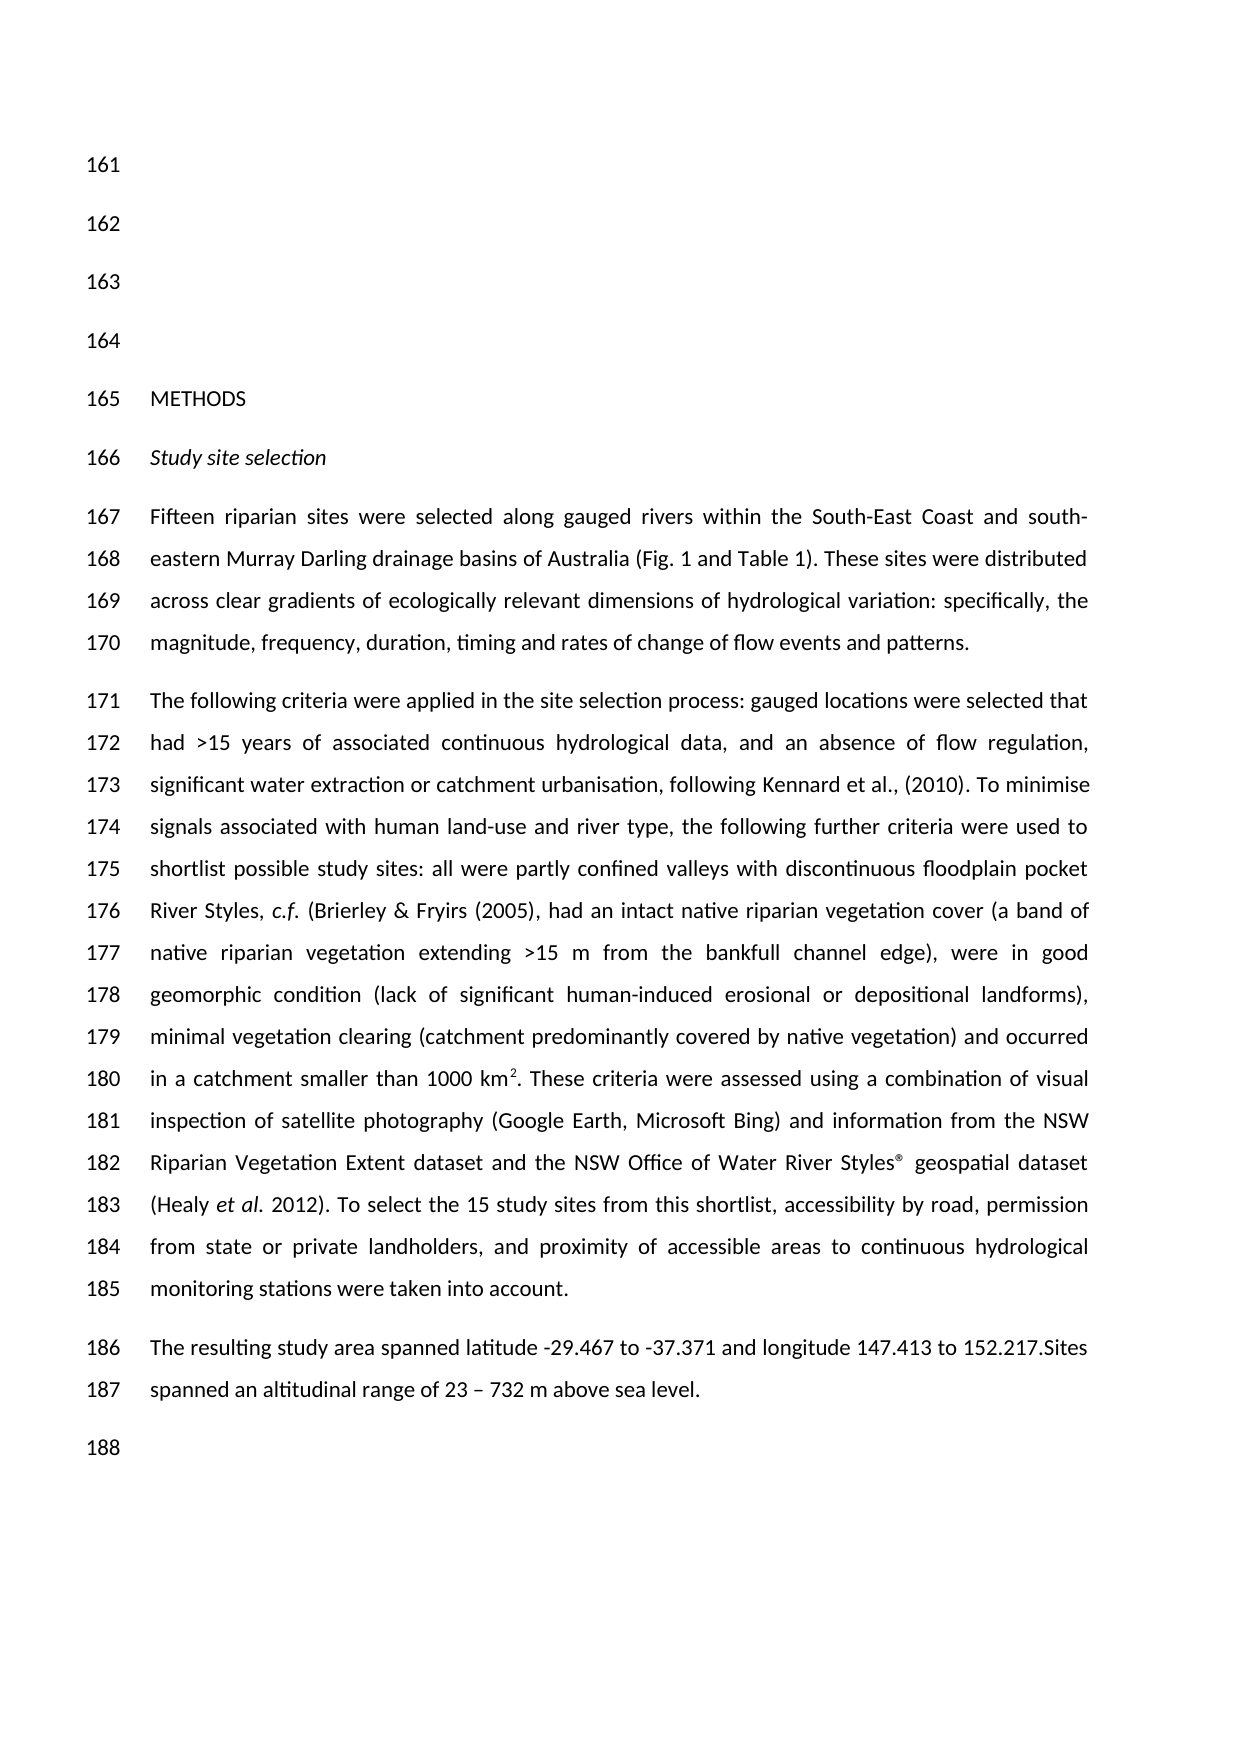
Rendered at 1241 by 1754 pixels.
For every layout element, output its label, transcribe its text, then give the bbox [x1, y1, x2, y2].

text Study site selection [150, 443, 1090, 471]
text Fifteen riparian sites were selected along gauged rivers within the South-East Coast and south-eastern Murray Darling drainage basins of Australia (Fig. 1 and Table 1). These sites were distributed across clear gradients of ecologically relevant dimensions of hydrological variation: specifically, the magnitude, frequency, duration, timing and rates of change of flow events and patterns. [150, 502, 1090, 656]
text The resulting study area spanned latitude -29.467 to -37.371 and longitude 147.413 to 152.217.Sites spanned an altitudinal range of 23 – 732 m above sea level. [150, 1333, 1090, 1403]
text The following criteria were applied in the site selection process: gauged locations were selected that had >15 years of associated continuous hydrological data, and an absence of flow regulation, significant water extraction or catchment urbanisation, following Kennard et al., (2010). To minimise signals associated with human land-use and river type, the following further criteria were used to shortlist possible study sites: all were partly confined valleys with discontinuous floodplain pocket River Styles, c.f. (Brierley & Fryirs (2005), had an intact native riparian vegetation cover (a band of native riparian vegetation extending >15 m from the bankfull channel edge), were in good geomorphic condition (lack of significant human-induced erosional or depositional landforms), minimal vegetation clearing (catchment predominantly covered by native vegetation) and occurred in a catchment smaller than 1000 km2. These criteria were assessed using a combination of visual inspection of satellite photography (Google Earth, Microsoft Bing) and information from the NSW Riparian Vegetation Extent dataset and the NSW Office of Water River Styles® geospatial dataset (Healy et al. 2012). To select the 15 study sites from this shortlist, accessibility by road, permission from state or private landholders, and proximity of accessible areas to continuous hydrological monitoring stations were taken into account. [150, 686, 1090, 1302]
text METHODS [150, 384, 1090, 413]
